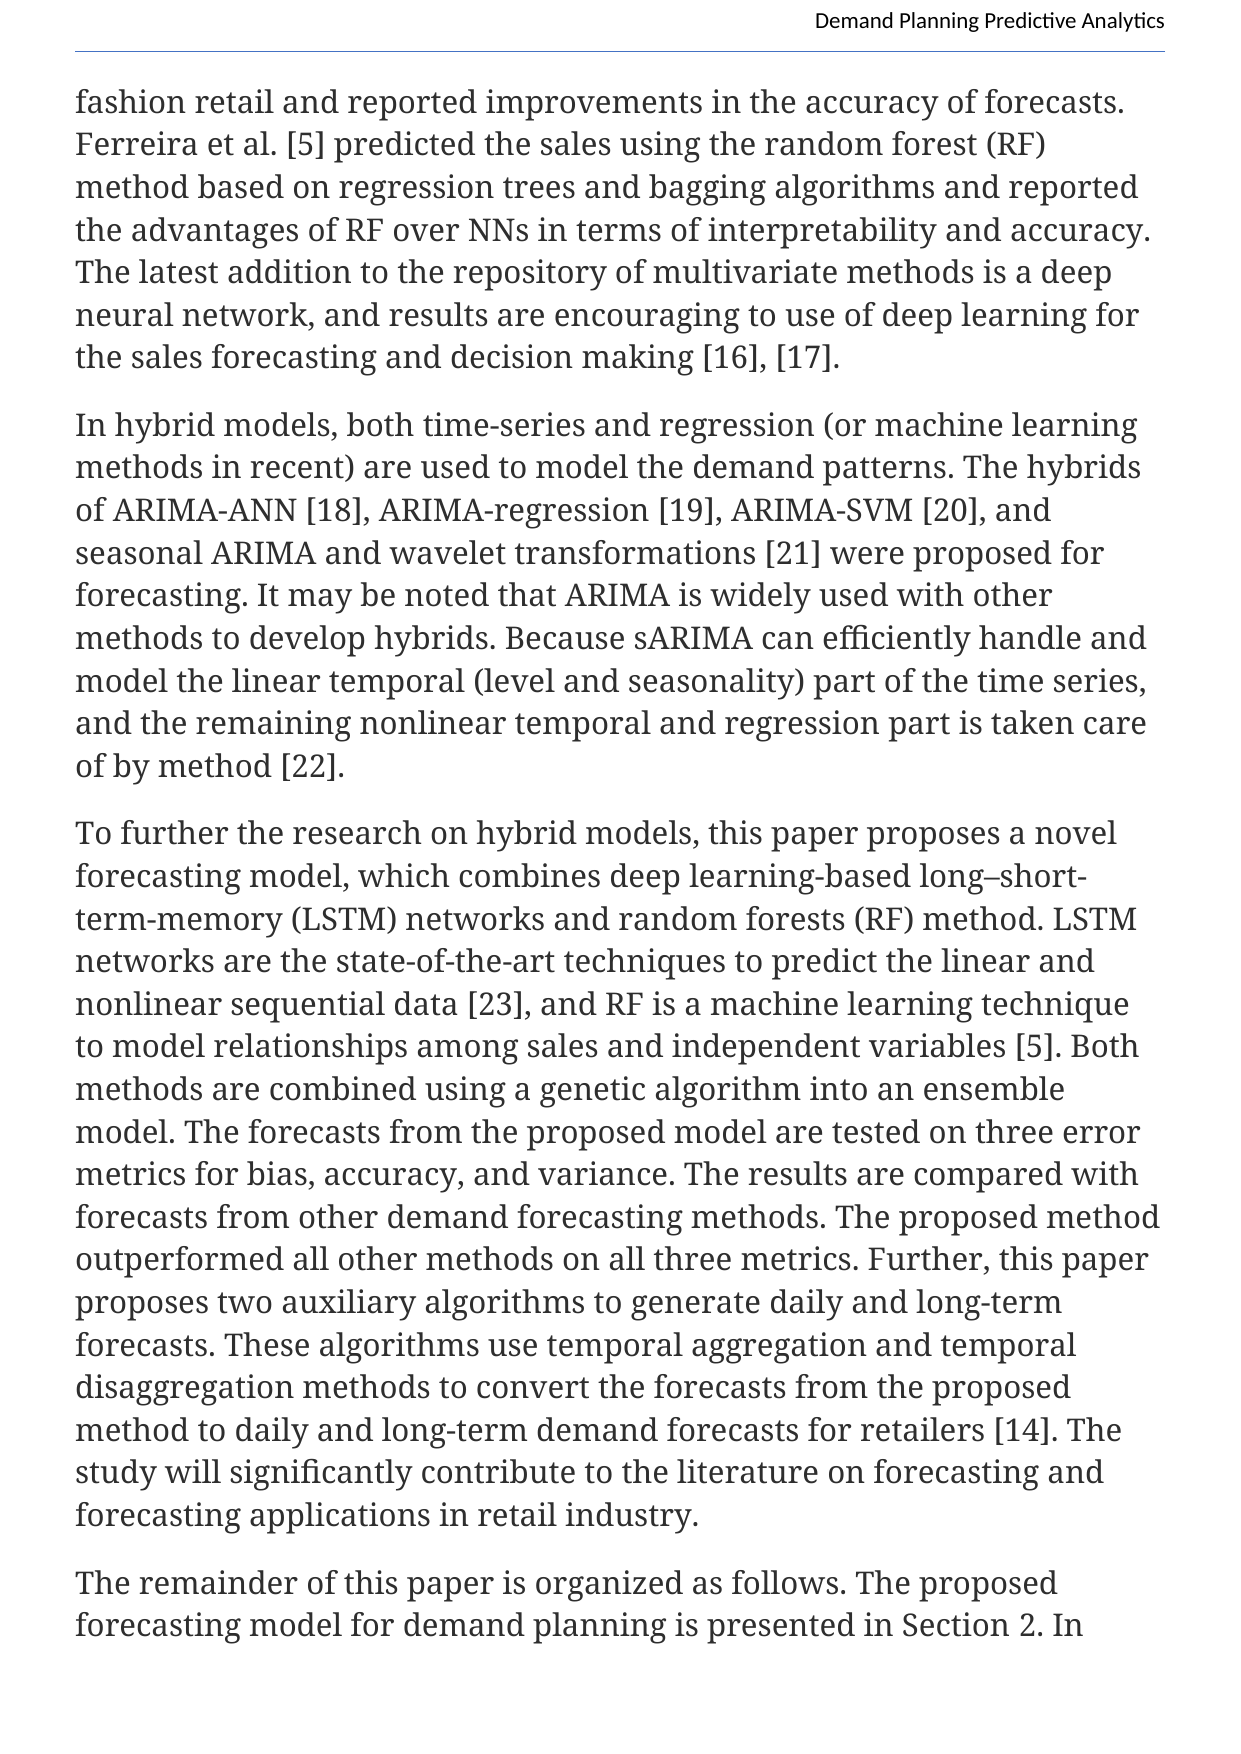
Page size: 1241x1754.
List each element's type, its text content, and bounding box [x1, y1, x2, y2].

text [75, 1561, 1165, 1646]
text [75, 80, 1165, 378]
text In hybrid models, both time-series and regression (or machine learning methods in recent) are used to model the demand patterns. The hybrids of ARIMA-ANN [18], ARIMA-regression [19], ARIMA-SVM [20], and seasonal ARIMA and wavelet transformations [21] were proposed for forecasting. It may be noted that ARIMA is widely used with other methods to develop hybrids. Because sARIMA can efficiently handle and model the linear temporal (level and seasonality) part of the time series, and the remaining nonlinear temporal and regression part is taken care of by method [22]. [75, 403, 1165, 786]
text To further the research on hybrid models, this paper proposes a novel forecasting model, which combines deep learning-based long–short-term-memory (LSTM) networks and random forests (RF) method. LSTM networks are the state-of-the-art techniques to predict the linear and nonlinear sequential data [23], and RF is a machine learning technique to model relationships among sales and independent variables [5]. Both methods are combined using a genetic algorithm into an ensemble model. The forecasts from the proposed model are tested on three error metrics for bias, accuracy, and variance. The results are compared with forecasts from other demand forecasting methods. The proposed method outperformed all other methods on all three metrics. Further, this paper proposes two auxiliary algorithms to generate daily and long-term forecasts. These algorithms use temporal aggregation and temporal disaggregation methods to convert the forecasts from the proposed method to daily and long-term demand forecasts for retailers [14]. The study will significantly contribute to the literature on forecasting and forecasting applications in retail industry. [75, 811, 1165, 1536]
